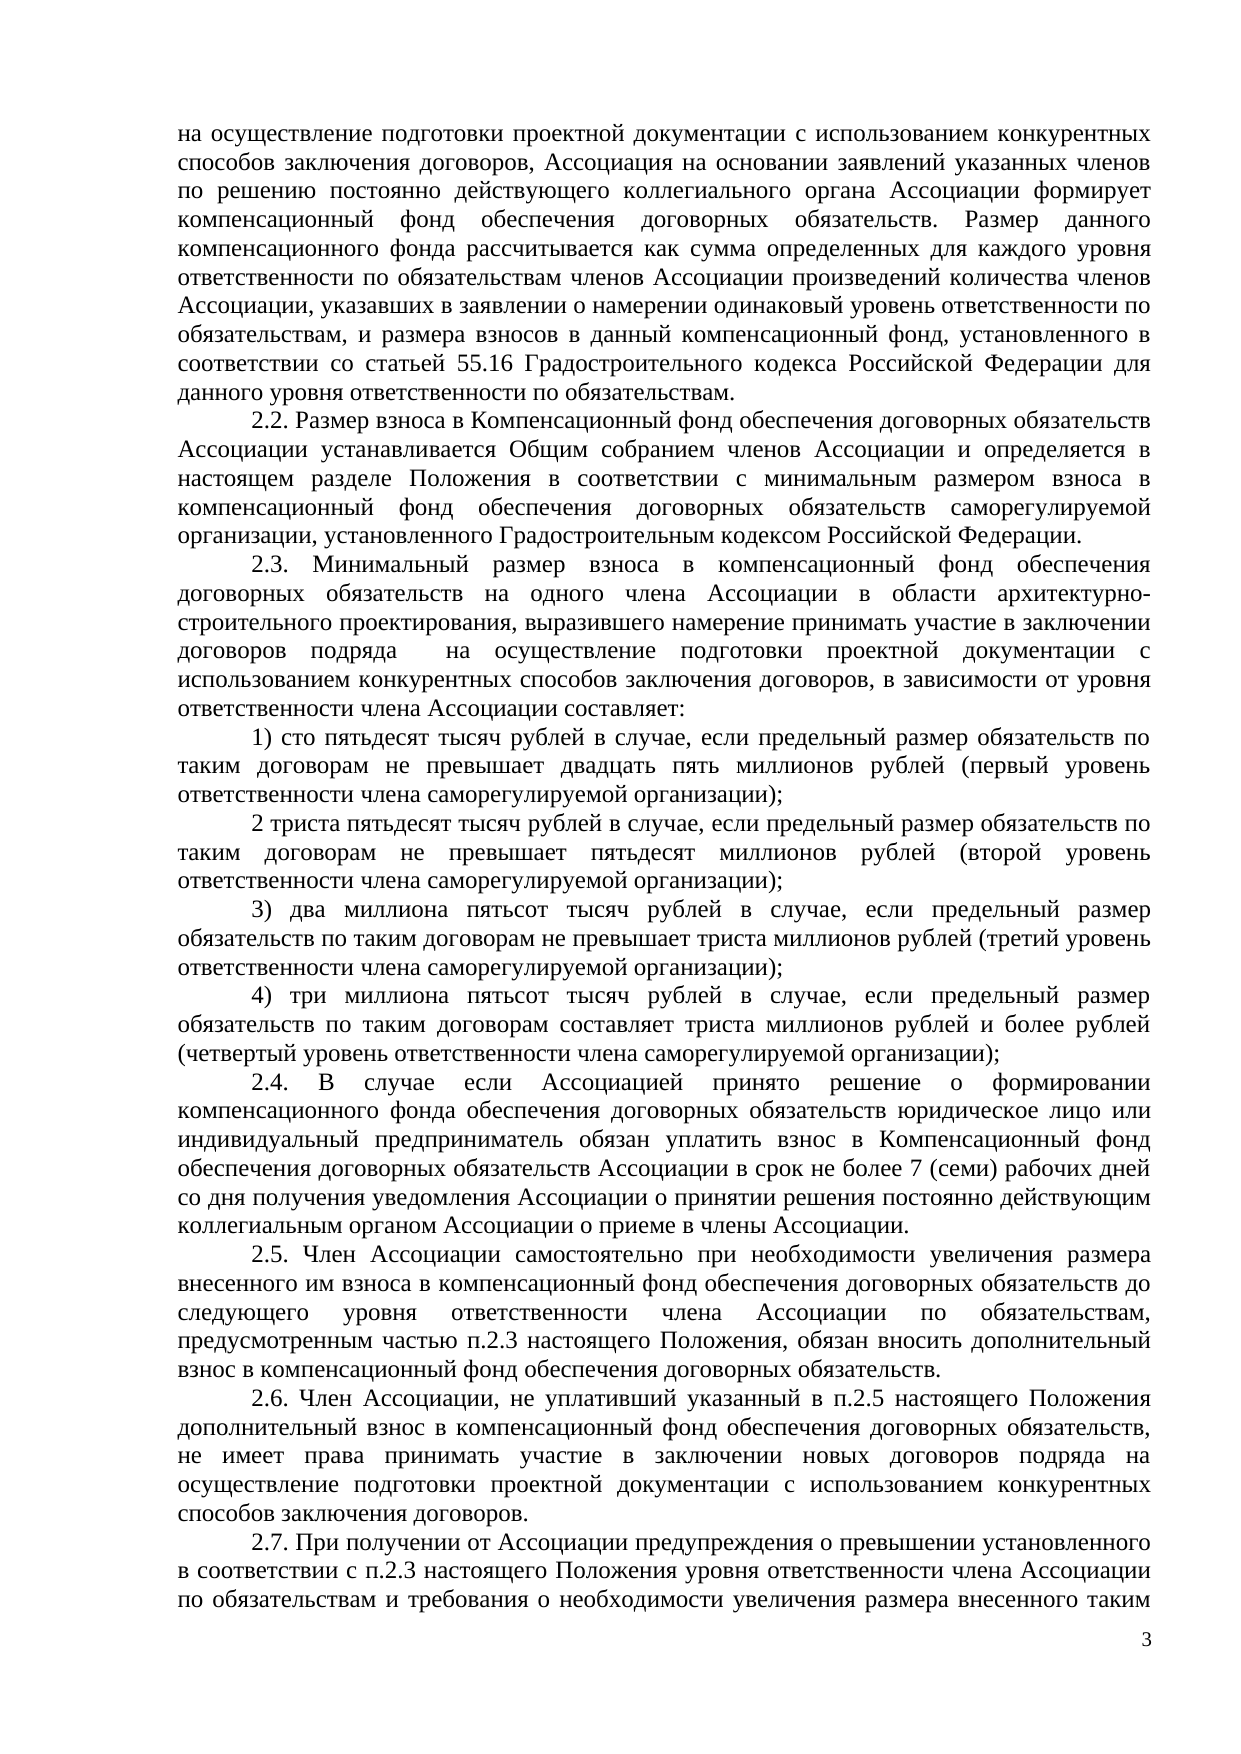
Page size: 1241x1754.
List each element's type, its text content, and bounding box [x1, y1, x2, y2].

text 4) три миллиона пятьсот тысяч рублей в случае, если предельный размер обязательств по таким договорам составляет триста миллионов рублей и более рублей (четвертый уровень ответственности члена саморегулируемой организации); [177, 981, 1152, 1067]
text 2.2. Размер взноса в Компенсационный фонд обеспечения договорных обязательств Ассоциации устанавливается Общим собранием членов Ассоциации и определяется в настоящем разделе Положения в соответствии с минимальным размером взноса в компенсационный фонд обеспечения договорных обязательств саморегулируемой организации, установленного Градостроительным кодексом Российской Федерации. [177, 406, 1152, 549]
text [177, 118, 1152, 406]
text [177, 1527, 1152, 1613]
text 2.5. Член Ассоциации самостоятельно при необходимости увеличения размера внесенного им взноса в компенсационный фонд обеспечения договорных обязательств до следующего уровня ответственности члена Ассоциации по обязательствам, предусмотренным частью п.2.3 настоящего Положения, обязан вносить дополнительный взнос в компенсационный фонд обеспечения договорных обязательств. [177, 1239, 1152, 1383]
text 2 триста пятьдесят тысяч рублей в случае, если предельный размер обязательств по таким договорам не превышает пятьдесят миллионов рублей (второй уровень ответственности члена саморегулируемой организации); [177, 808, 1152, 894]
text 1) сто пятьдесят тысяч рублей в случае, если предельный размер обязательств по таким договорам не превышает двадцать пять миллионов рублей (первый уровень ответственности члена саморегулируемой организации); [177, 722, 1152, 808]
text 2.4. В случае если Ассоциацией принято решение о формировании компенсационного фонда обеспечения договорных обязательств юридическое лицо или индивидуальный предприниматель обязан уплатить взнос в Компенсационный фонд обеспечения договорных обязательств Ассоциации в срок не более 7 (семи) рабочих дней со дня получения уведомления Ассоциации о принятии решения постоянно действующим коллегиальным органом Ассоциации о приеме в члены Ассоциации. [177, 1067, 1152, 1239]
text 2.6. Член Ассоциации, не уплативший указанный в п.2.5 настоящего Положения дополнительный взнос в компенсационный фонд обеспечения договорных обязательств, не имеет права принимать участие в заключении новых договоров подряда на осуществление подготовки проектной документации с использованием конкурентных способов заключения договоров. [177, 1383, 1152, 1527]
text 2.3. Минимальный размер взноса в компенсационный фонд обеспечения договорных обязательств на одного члена Ассоциации в области архитектурно-строительного проектирования, выразившего намерение принимать участие в заключении договоров подряда на осуществление подготовки проектной документации с использованием конкурентных способов заключения договоров, в зависимости от уровня ответственности члена Ассоциации составляет: [177, 549, 1152, 722]
text 3) два миллиона пятьсот тысяч рублей в случае, если предельный размер обязательств по таким договорам не превышает триста миллионов рублей (третий уровень ответственности члена саморегулируемой организации); [177, 894, 1152, 981]
